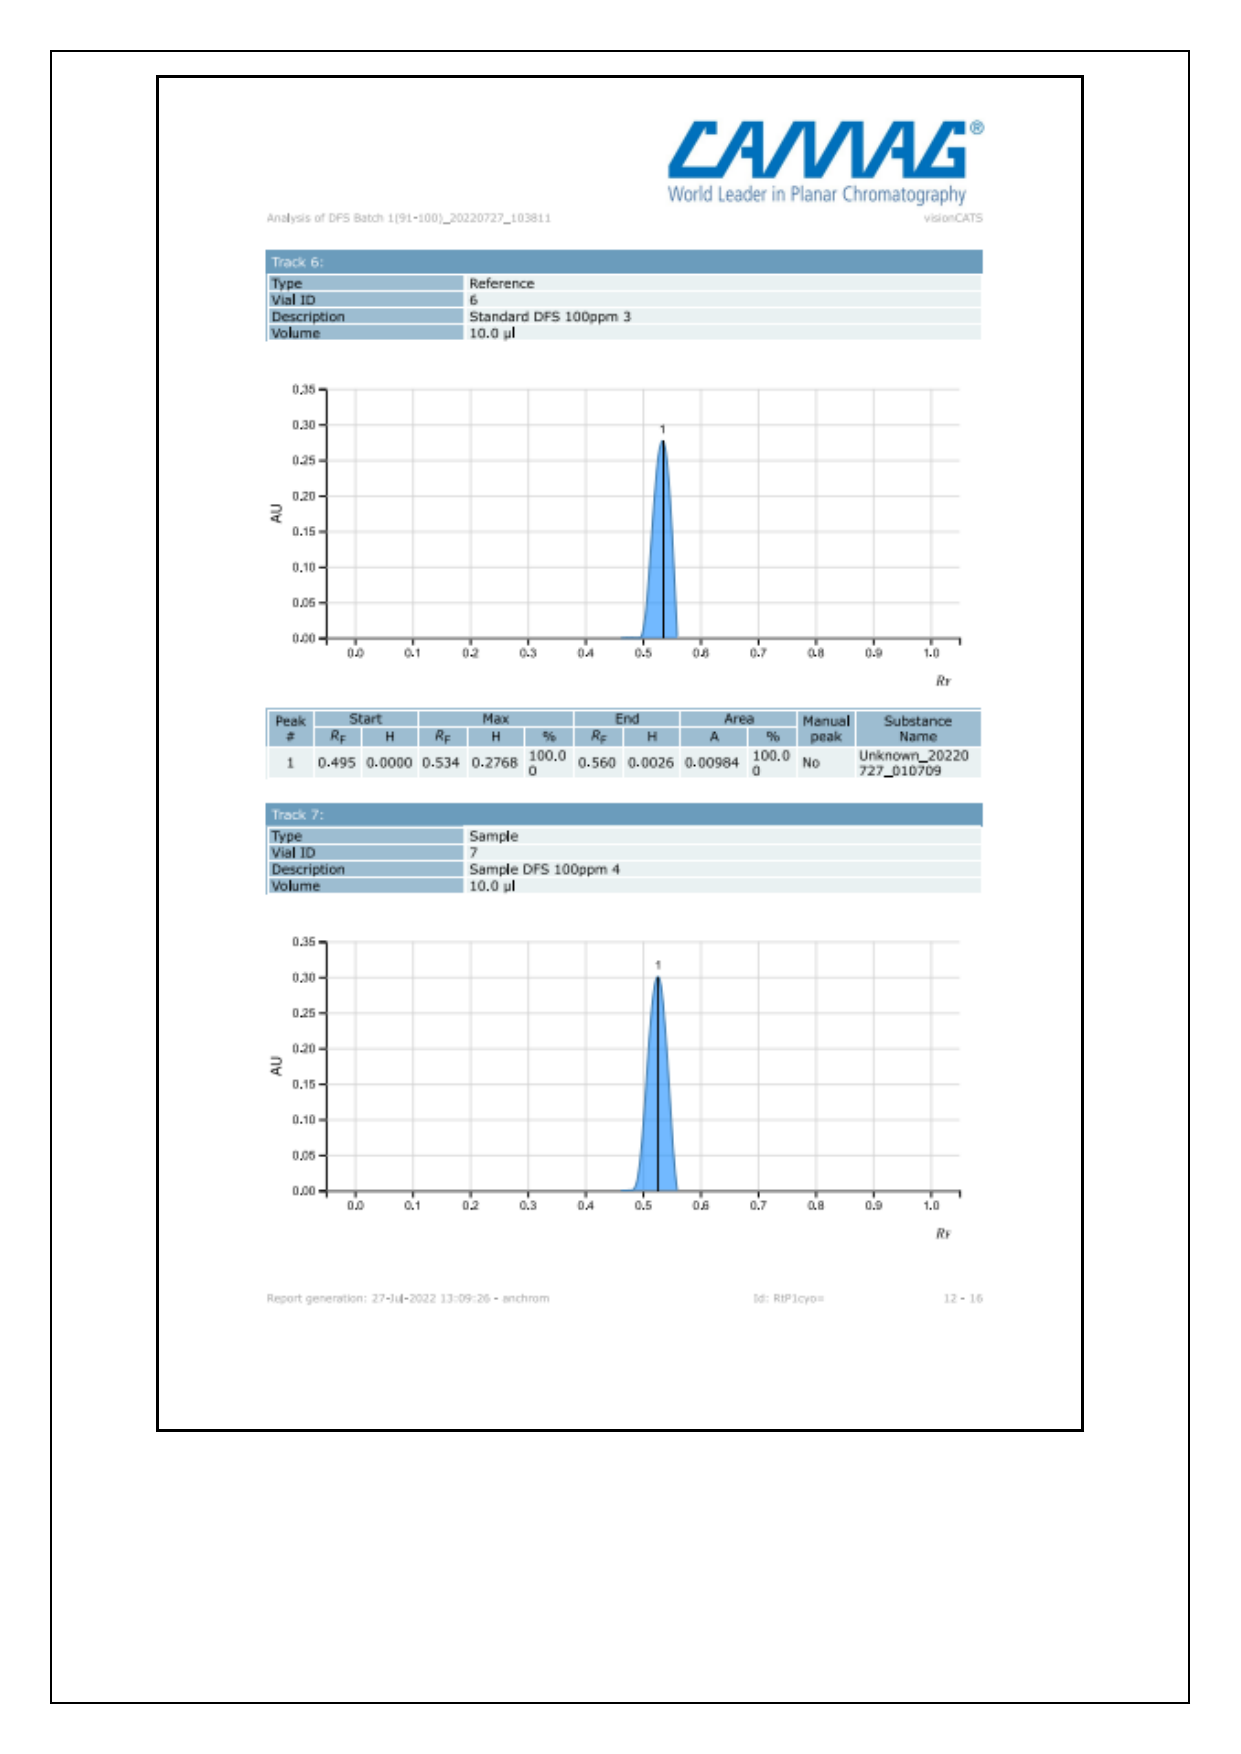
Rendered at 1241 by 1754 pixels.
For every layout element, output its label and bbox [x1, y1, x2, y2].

picture [159, 78, 1081, 1429]
